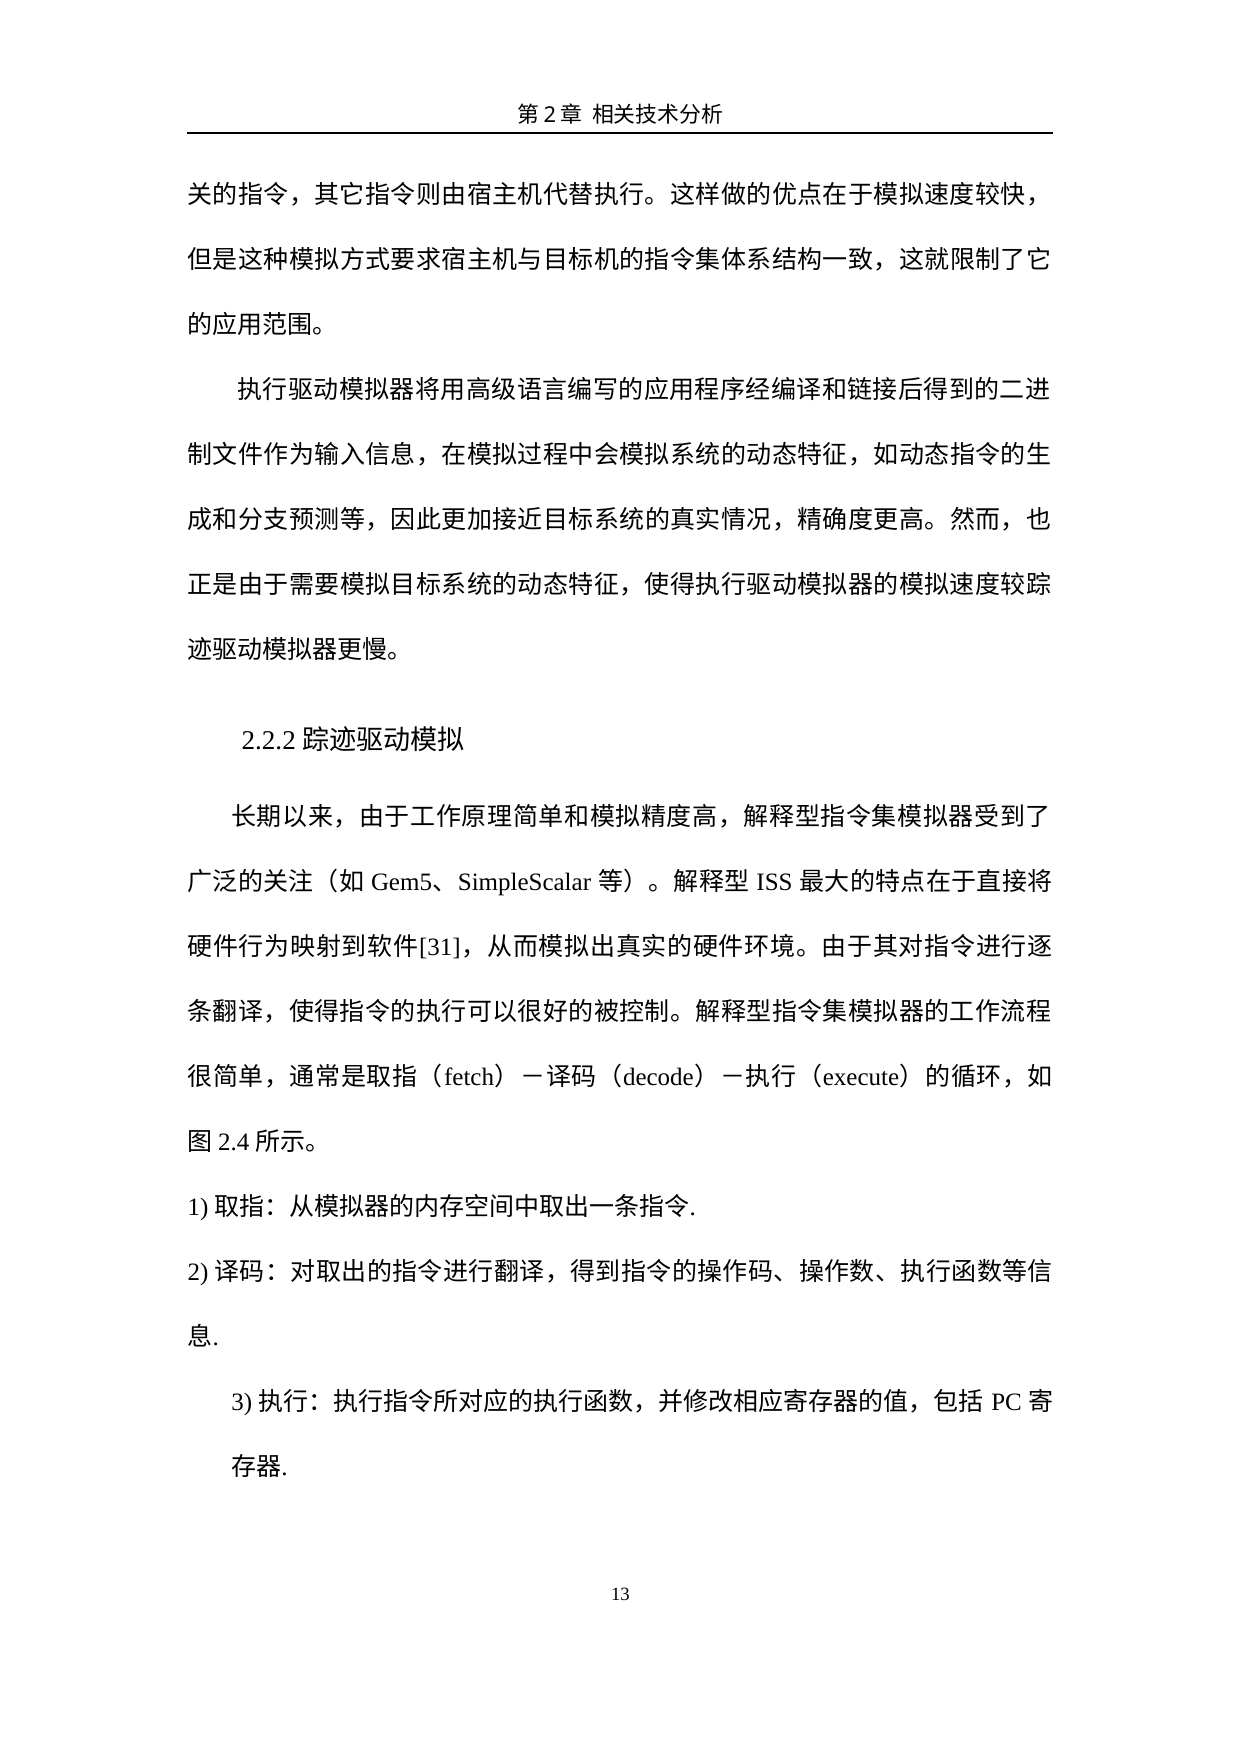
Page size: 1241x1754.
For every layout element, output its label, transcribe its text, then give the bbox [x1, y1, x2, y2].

list 译码：对取出的指令进行翻译，得到指令的操作码、操作数、执行函数等信息. [187, 1237, 1053, 1367]
text 执行驱动模拟器将用高级语言编写的应用程序经编译和链接后得到的二进制文件作为输入信息，在模拟过程中会模拟系统的动态特征，如动态指令的生成和分支预测等，因此更加接近目标系统的真实情况，精确度更高。然而，也正是由于需要模拟目标系统的动态特征，使得执行驱动模拟器的模拟速度较踪迹驱动模拟器更慢。 [187, 355, 1053, 680]
subtitle 2.2.2 踪迹驱动模拟 [187, 705, 1053, 770]
text 3) 执行：执行指令所对应的执行函数，并修改相应寄存器的值，包括 PC 寄存器. [231, 1367, 1053, 1497]
text 长期以来，由于工作原理简单和模拟精度高，解释型指令集模拟器受到了广泛的关注（如 Gem5、SimpleScalar 等）。解释型 ISS 最大的特点在于直接将硬件行为映射到软件[31]，从而模拟出真实的硬件环境。由于其对指令进行逐条翻译，使得指令的执行可以很好的被控制。解释型指令集模拟器的工作流程很简单，通常是取指（fetch）－译码（decode）－执行（execute）的循环，如图 2.4 所示。 [187, 782, 1053, 1172]
list 取指：从模拟器的内存空间中取出一条指令. [187, 1172, 1053, 1237]
